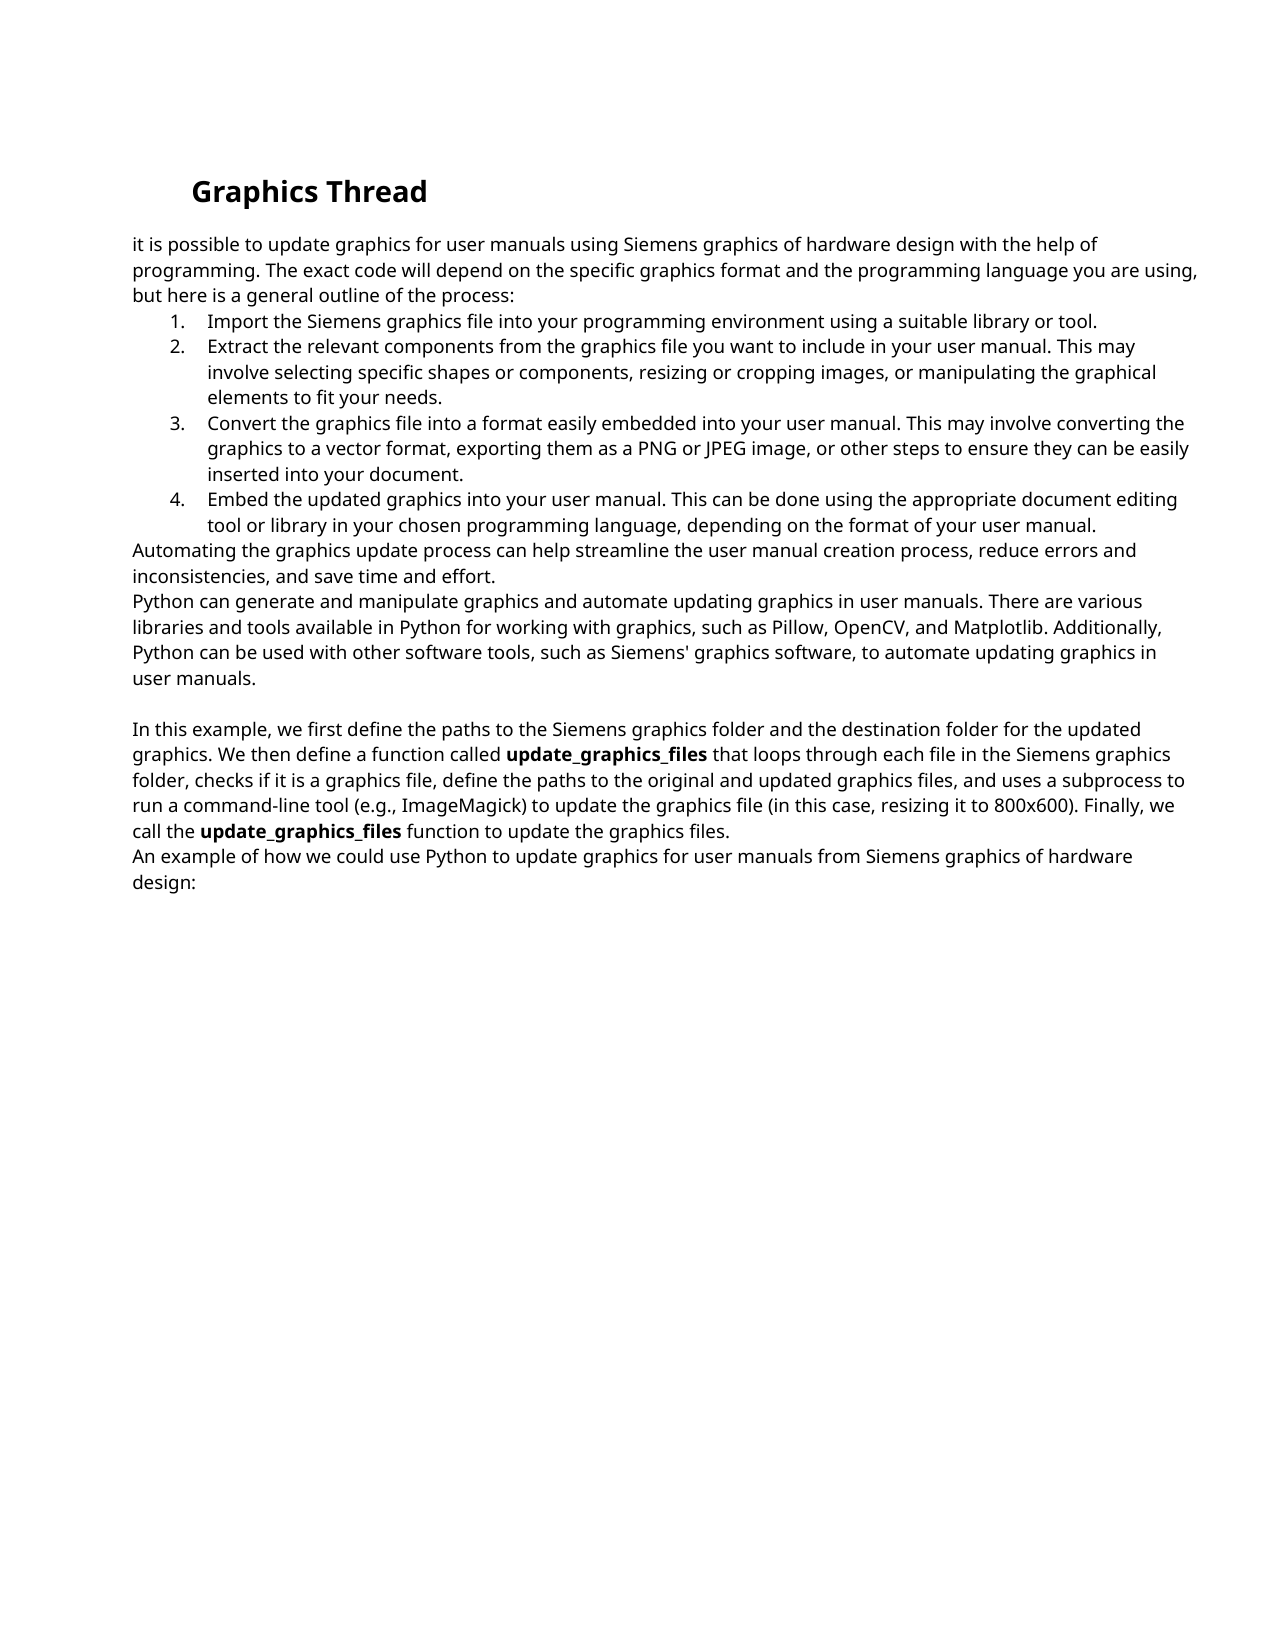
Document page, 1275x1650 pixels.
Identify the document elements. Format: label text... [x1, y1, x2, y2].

text it is possible to update graphics for user manuals using Siemens graphics of hardware design with the help of programming. The exact code will depend on the specific graphics format and the programming language you are using, but here is a general outline of the process: [132, 231, 1200, 308]
list Convert the graphics file into a format easily embedded into your user manual. This may involve converting the graphics to a vector format, exporting them as a PNG or JPEG image, or other steps to ensure they can be easily inserted into your document. [169, 410, 1200, 487]
subtitle Graphics Thread [191, 171, 1200, 211]
list Embed the updated graphics into your user manual. This can be done using the appropriate document editing tool or library in your chosen programming language, depending on the format of your user manual. [169, 487, 1200, 538]
list Extract the relevant components from the graphics file you want to include in your user manual. This may involve selecting specific shapes or components, resizing or cropping images, or manipulating the graphical elements to fit your needs. [169, 333, 1200, 410]
text Python can generate and manipulate graphics and automate updating graphics in user manuals. There are various libraries and tools available in Python for working with graphics, such as Pillow, OpenCV, and Matplotlib. Additionally, Python can be used with other software tools, such as Siemens' graphics software, to automate updating graphics in user manuals. [132, 589, 1200, 691]
text In this example, we first define the paths to the Siemens graphics folder and the destination folder for the updated graphics. We then define a function called update_graphics_files that loops through each file in the Siemens graphics folder, checks if it is a graphics file, define the paths to the original and updated graphics files, and uses a subprocess to run a command-line tool (e.g., ImageMagick) to update the graphics file (in this case, resizing it to 800x600). Finally, we call the update_graphics_files function to update the graphics files. [132, 716, 1200, 844]
text Automating the graphics update process can help streamline the user manual creation process, reduce errors and inconsistencies, and save time and effort. [132, 538, 1200, 589]
list Import the Siemens graphics file into your programming environment using a suitable library or tool. [169, 308, 1200, 333]
text An example of how we could use Python to update graphics for user manuals from Siemens graphics of hardware design: [132, 844, 1200, 895]
